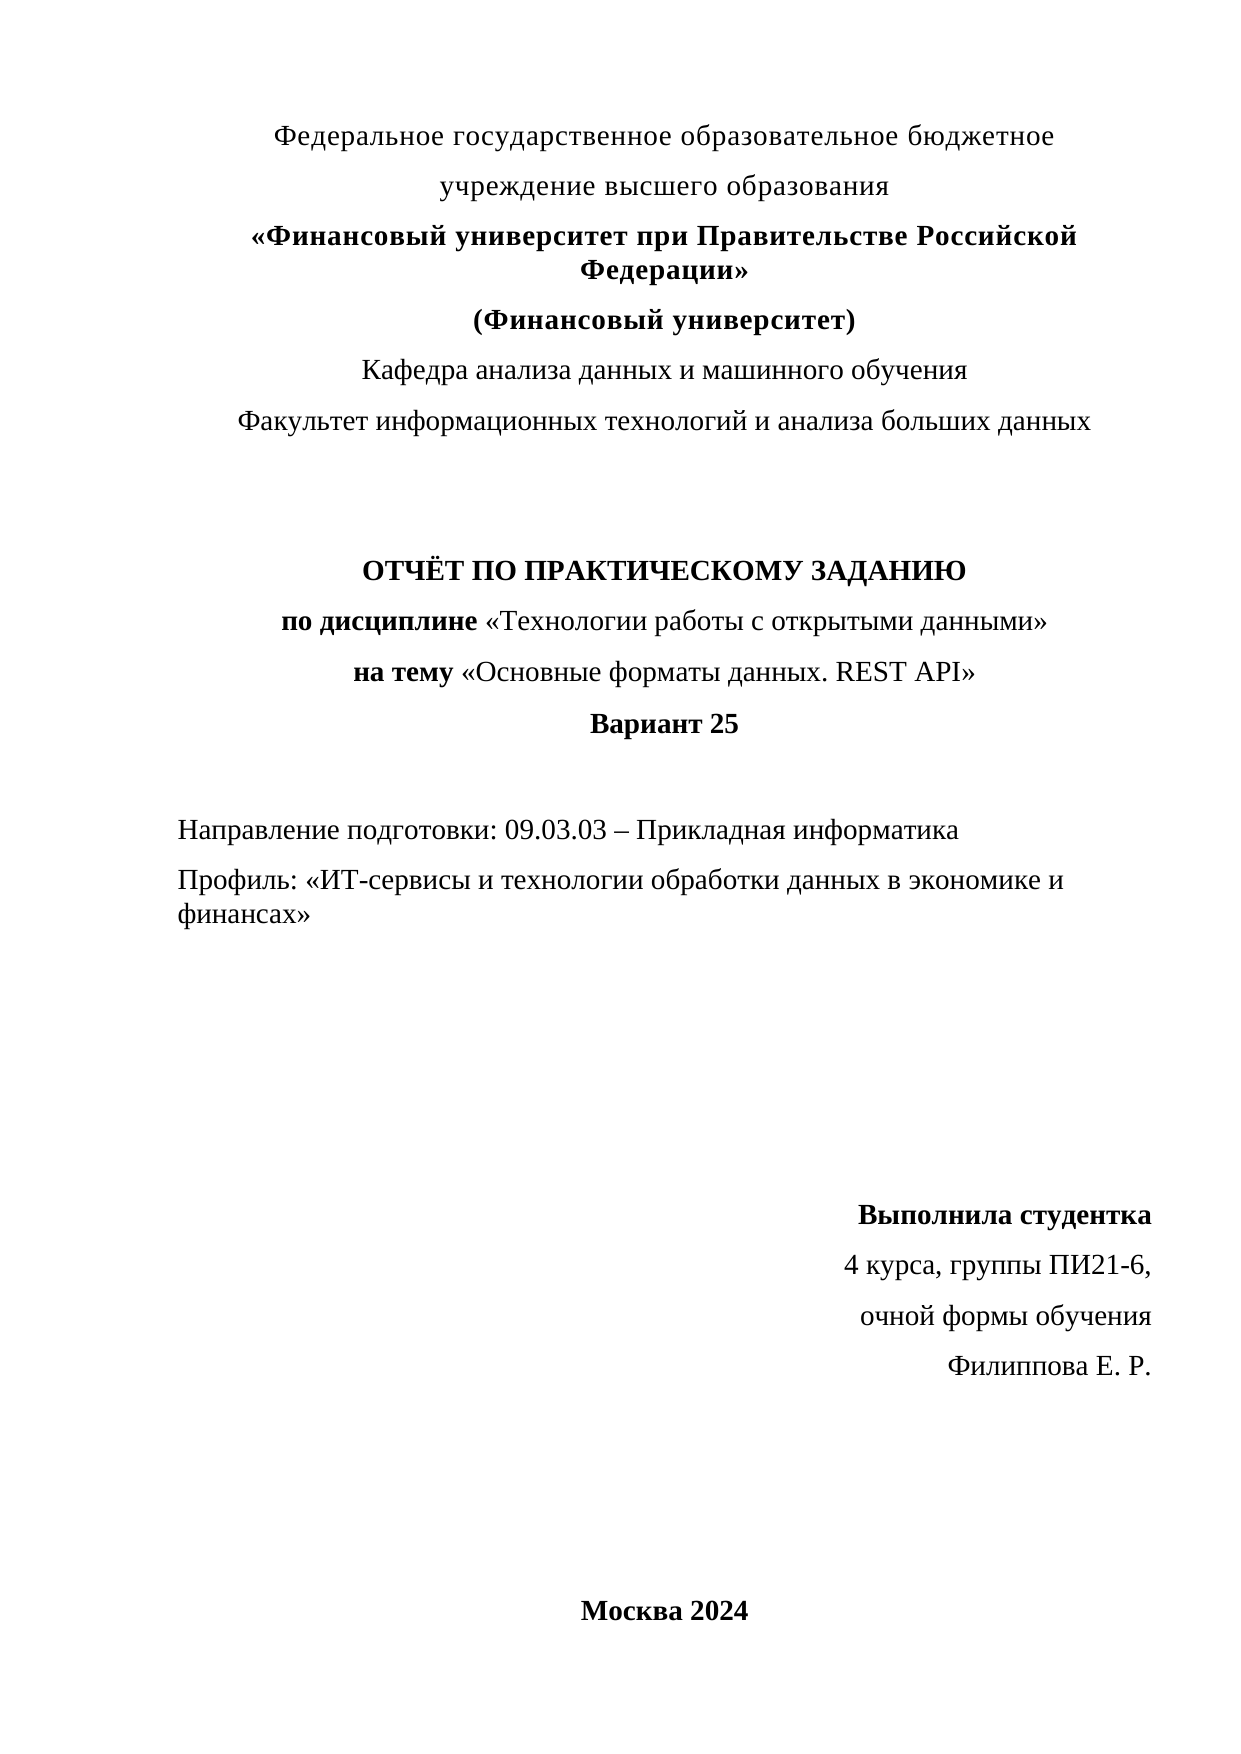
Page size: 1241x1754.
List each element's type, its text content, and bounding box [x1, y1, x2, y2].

text «Финансовый университет при Правительстве Российской Федерации» [177, 218, 1152, 286]
text Профиль: «ИТ-сервисы и технологии обработки данных в экономике и финансах» [177, 862, 1152, 929]
text учреждение высшего образования [177, 168, 1152, 202]
text Филиппова Е. Р. [177, 1348, 1152, 1381]
text Кафедра анализа данных и машинного обучения [177, 352, 1152, 386]
text очной формы обучения [777, 1298, 1152, 1331]
text Направление подготовки: 09.03.03 – Прикладная информатика [177, 812, 1152, 846]
text Вариант 25 [177, 707, 1152, 740]
text 4 курса, группы ПИ21-6, [767, 1247, 1152, 1281]
text по дисциплине «Технологии работы с открытыми данными» [177, 603, 1152, 637]
text Выполнила студентка [671, 1197, 1152, 1231]
text ОтЧЁТ ПО ПРАКТИЧЕСКОМУ ЗАДАНИЮ [177, 553, 1152, 587]
text Федеральное государственное образовательное бюджетное [177, 118, 1152, 152]
text Москва 2024 [177, 1593, 1152, 1627]
text на тему «Основные форматы данных. REST API» [177, 654, 1152, 687]
text Факультет информационных технологий и анализа больших данных [177, 403, 1152, 436]
text (Финансовый университет) [177, 302, 1152, 336]
